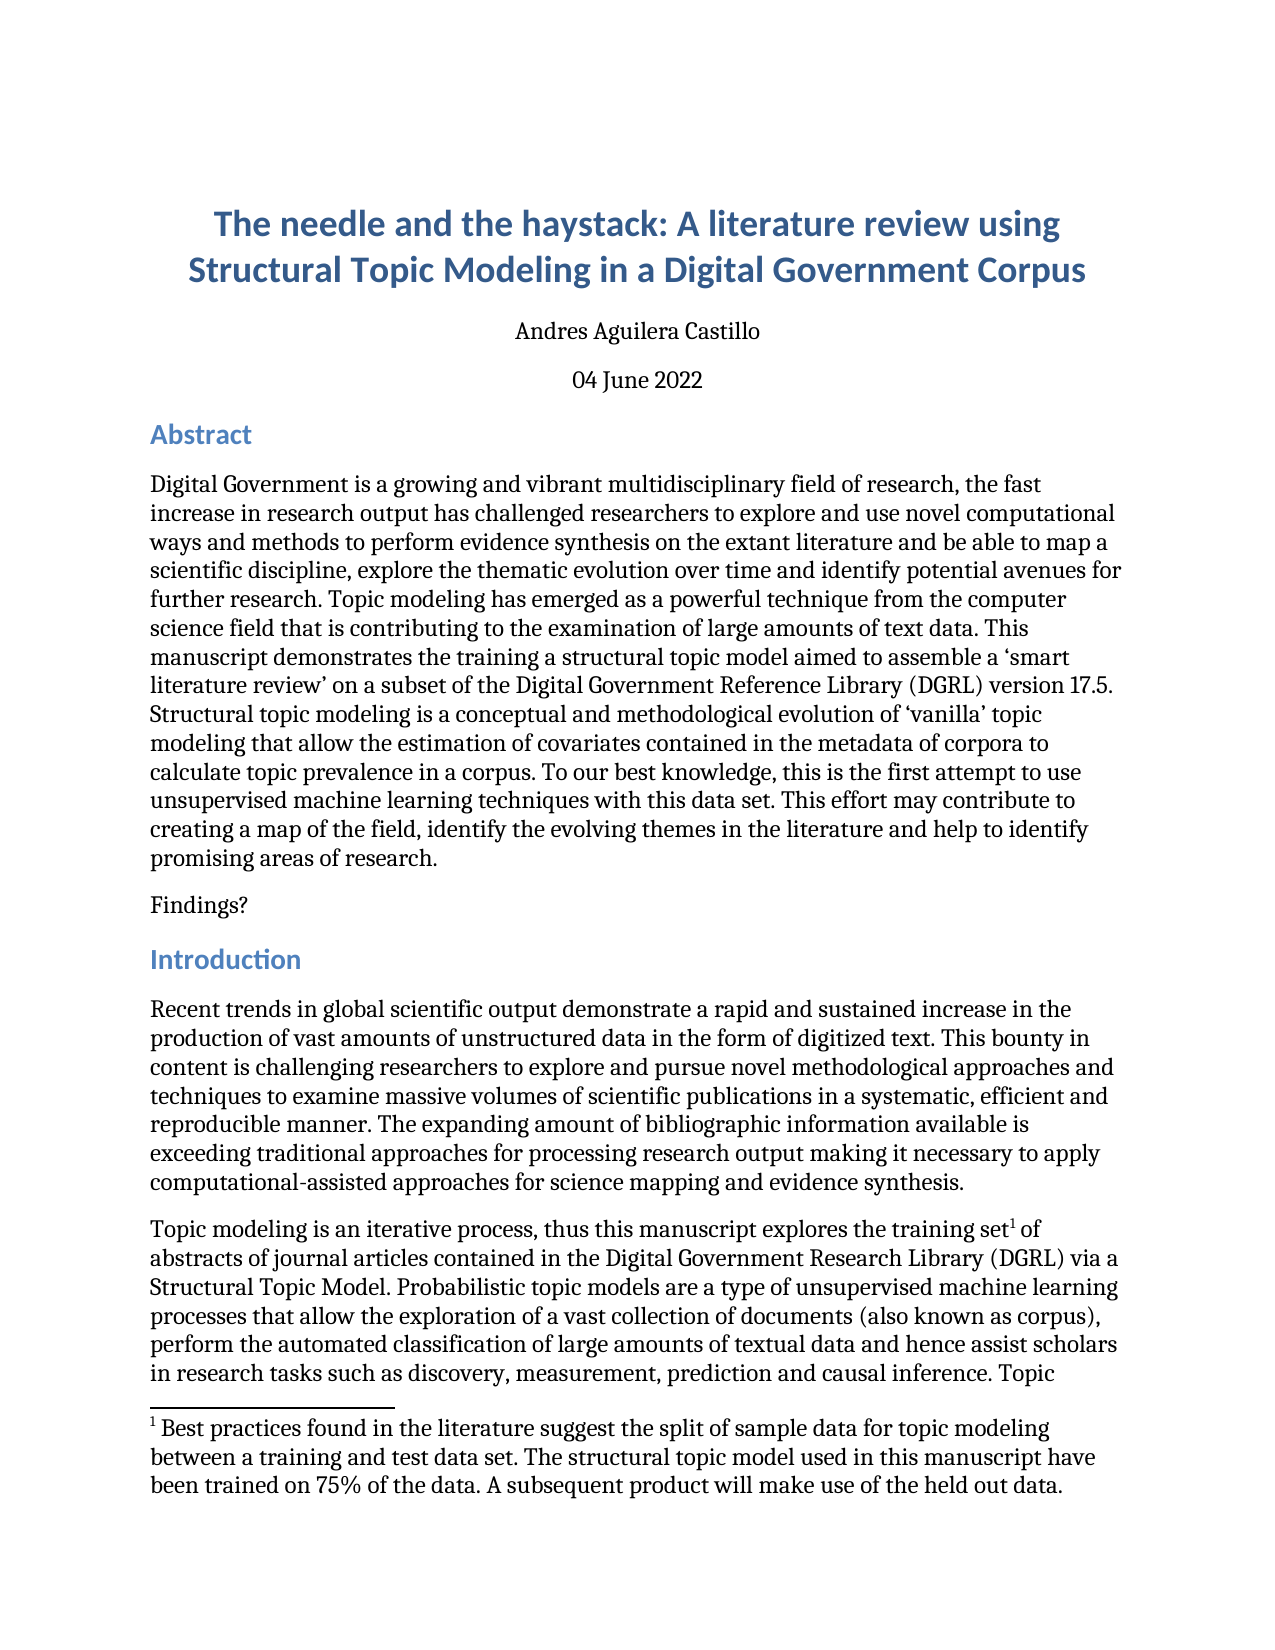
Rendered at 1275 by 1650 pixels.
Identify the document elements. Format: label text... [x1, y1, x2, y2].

subtitle Abstract [150, 416, 1125, 451]
text 04 June 2022 [150, 366, 1125, 395]
text Recent trends in global scientific output demonstrate a rapid and sustained increase in the production of vast amounts of unstructured data in the form of digitized text. This bounty in content is challenging researchers to explore and pursue novel methodological approaches and techniques to examine massive volumes of scientific publications in a systematic, efficient and reproducible manner. The expanding amount of bibliographic information available is exceeding traditional approaches for processing research output making it necessary to apply computational-assisted approaches for science mapping and evidence synthesis. [150, 995, 1125, 1197]
text Digital Government is a growing and vibrant multidisciplinary field of research, the fast increase in research output has challenged researchers to explore and use novel computational ways and methods to perform evidence synthesis on the extant literature and be able to map a scientific discipline, explore the thematic evolution over time and identify potential avenues for further research. Topic modeling has emerged as a powerful technique from the computer science field that is contributing to the examination of large amounts of text data. This manuscript demonstrates the training a structural topic model aimed to assemble a ‘smart literature review’ on a subset of the Digital Government Reference Library (DGRL) version 17.5. Structural topic modeling is a conceptual and methodological evolution of ‘vanilla’ topic modeling that allow the estimation of covariates contained in the metadata of corpora to calculate topic prevalence in a corpus. To our best knowledge, this is the first attempt to use unsupervised machine learning techniques with this data set. This effort may contribute to creating a map of the field, identify the evolving themes in the literature and help to identify promising areas of research. [150, 470, 1125, 873]
subtitle Introduction [150, 941, 1125, 977]
title The needle and the haystack: A literature review using Structural Topic Modeling in a Digital Government Corpus [150, 200, 1125, 292]
text Andres Aguilera Castillo [150, 317, 1125, 345]
text Findings? [150, 891, 1125, 920]
